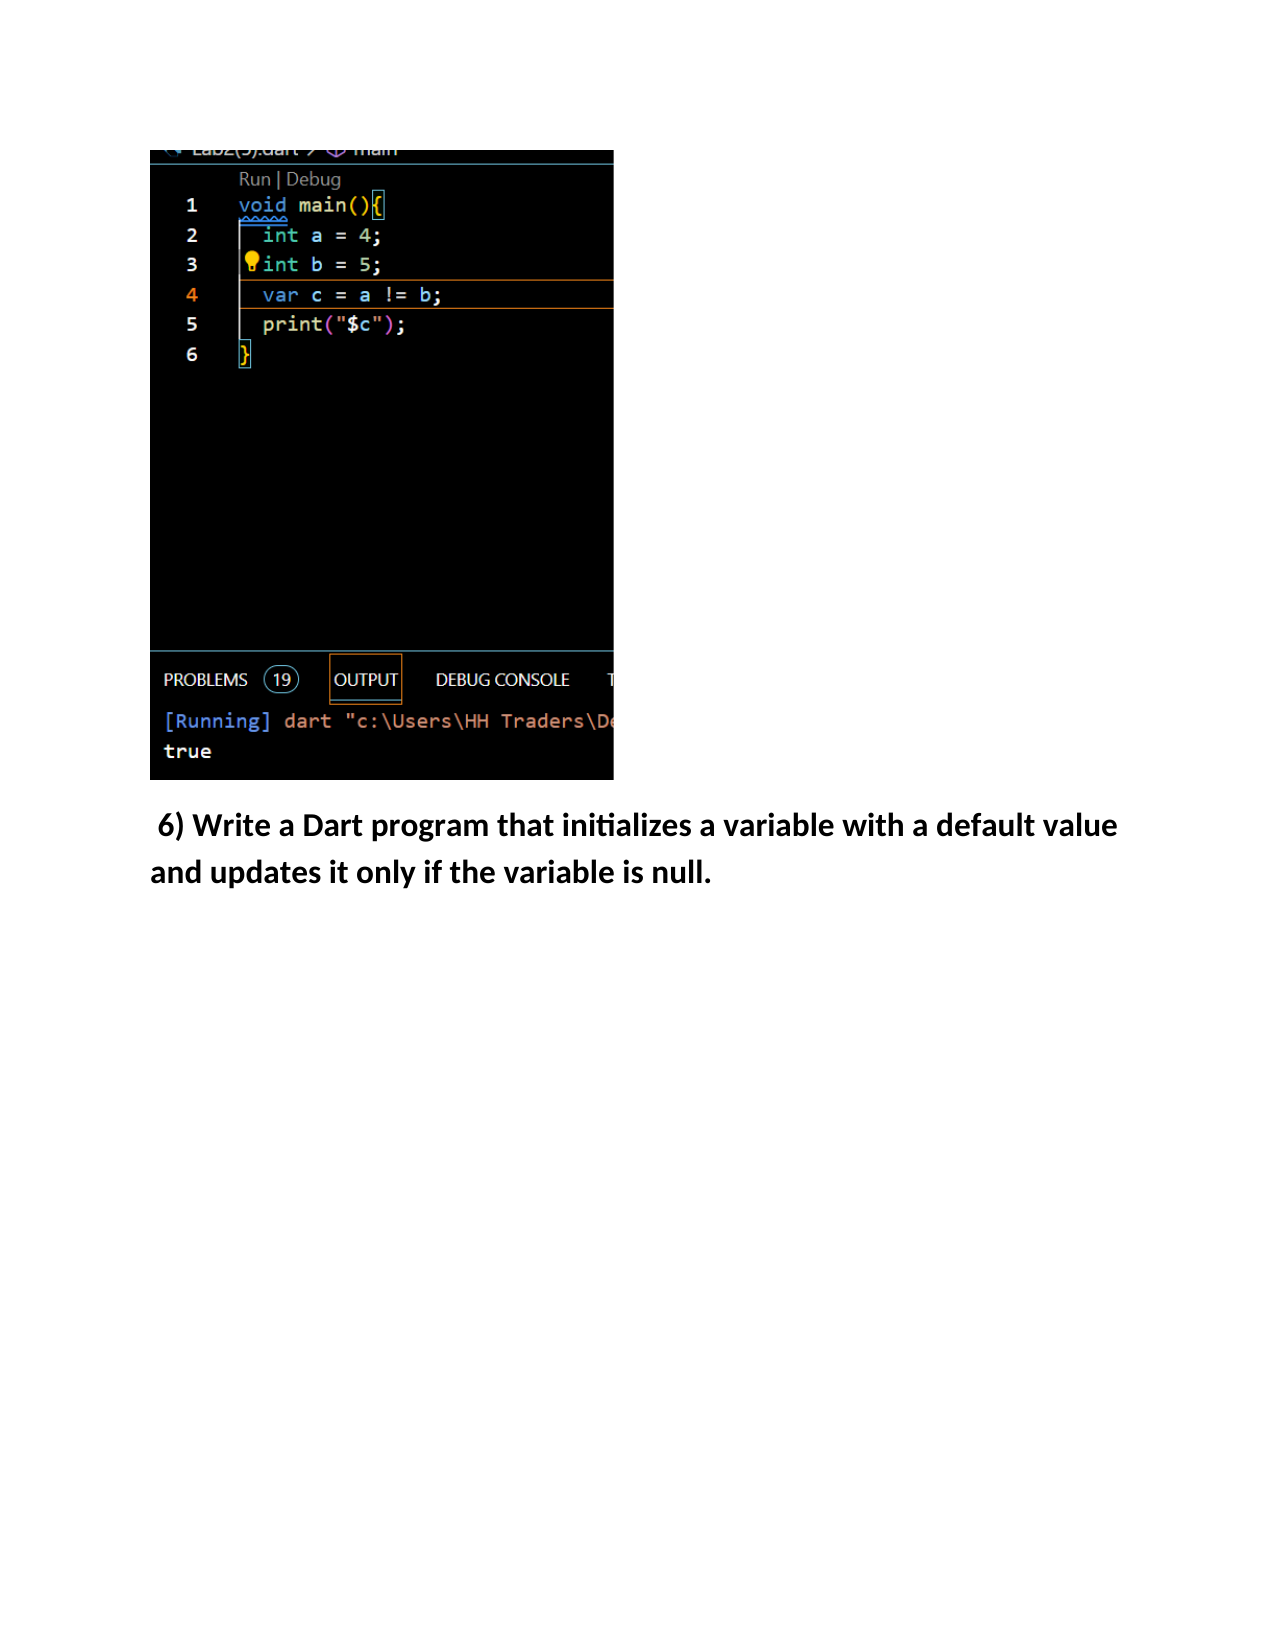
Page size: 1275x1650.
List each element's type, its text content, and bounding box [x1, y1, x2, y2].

picture [150, 150, 614, 780]
text 6) Write a Dart program that initializes a variable with a default value and updates it only if the variable is null. [150, 804, 1125, 892]
